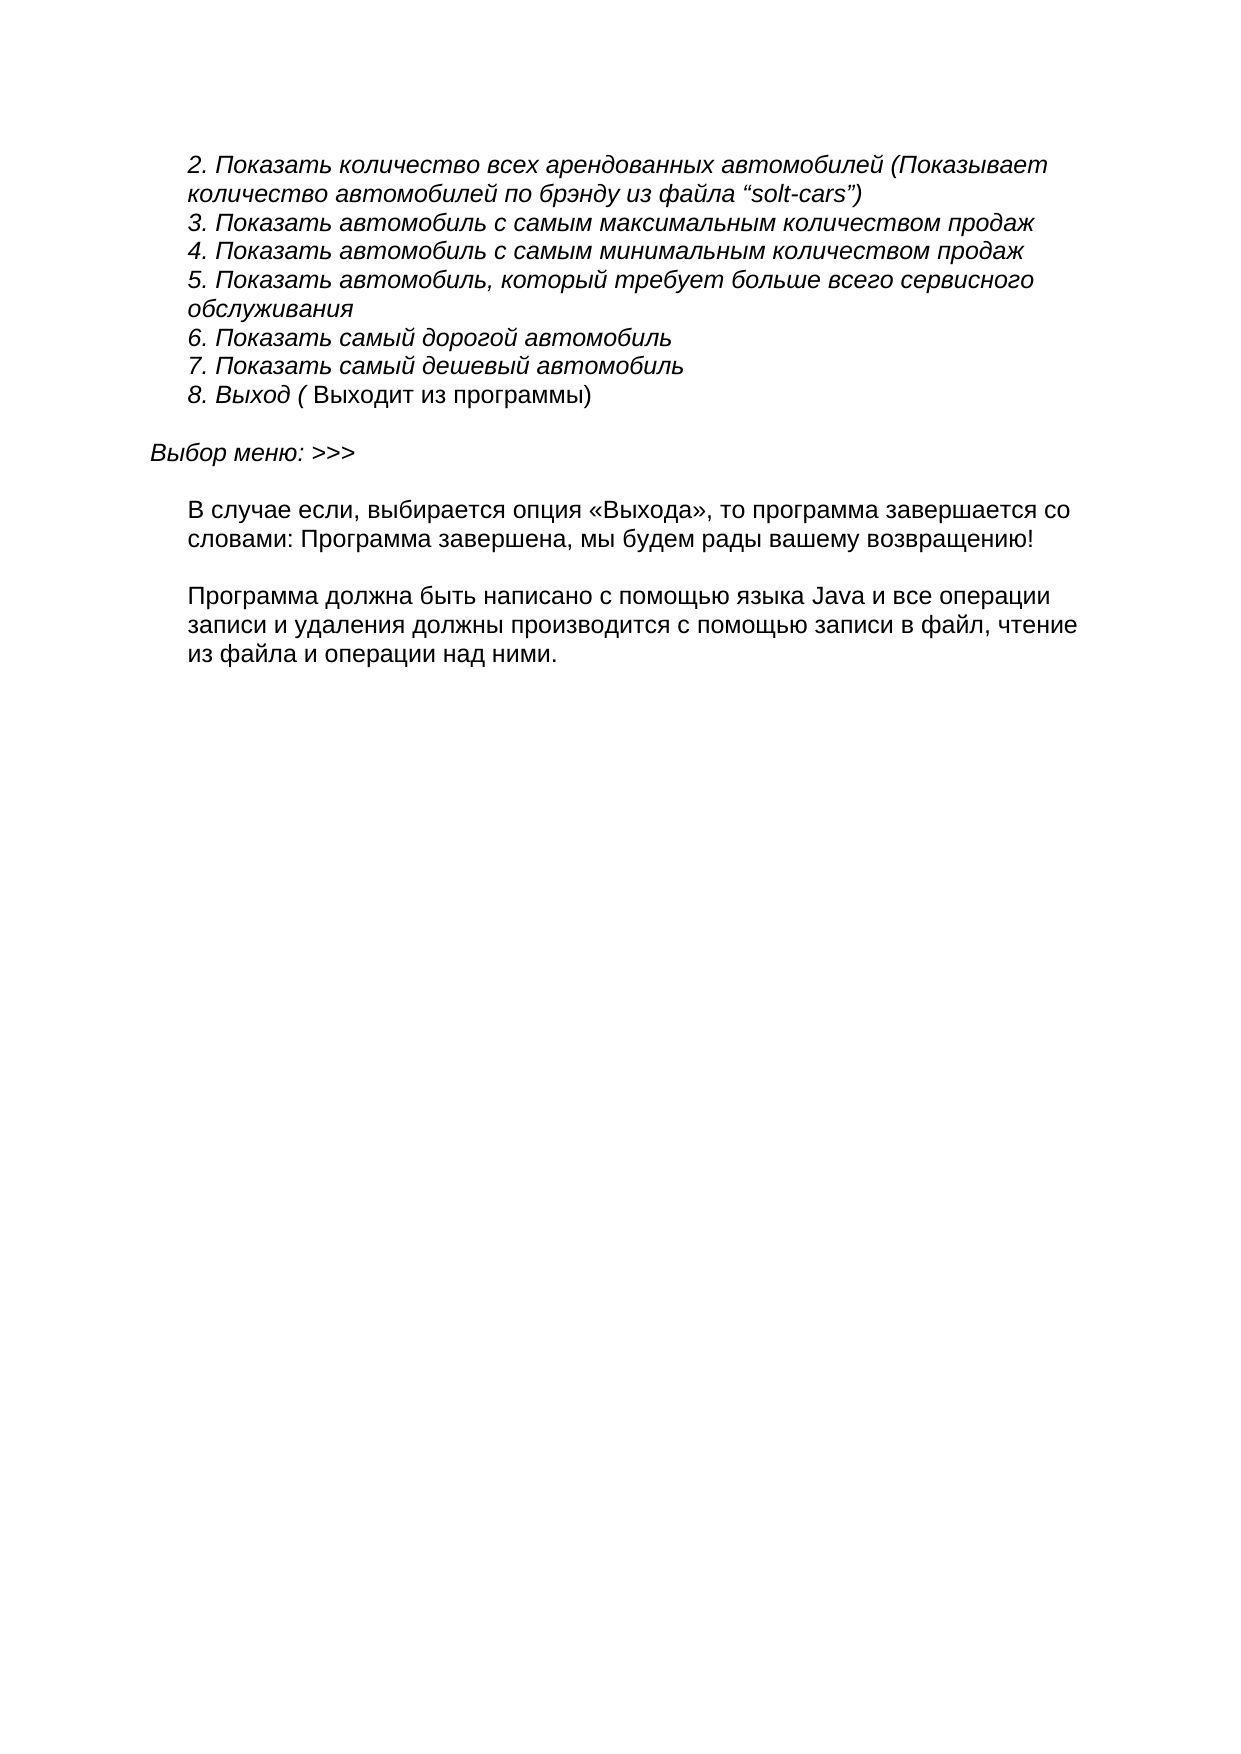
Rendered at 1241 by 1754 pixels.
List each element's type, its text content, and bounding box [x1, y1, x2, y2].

text 7. Показать самый дешевый автомобиль [187, 351, 1090, 380]
text 4. Показать автомобиль с самым минимальным количеством продаж [187, 236, 1090, 265]
text 2. Показать количество всех арендованных автомобилей (Показывает количество автомобилей по брэнду из файла “solt-cars”) [187, 150, 1090, 207]
text 6. Показать самый дорогой автомобиль [187, 322, 1090, 351]
text 5. Показать автомобиль, который требует больше всего сервисного обслуживания [187, 265, 1090, 322]
text Выбор меню: >>> [150, 437, 1090, 466]
text 3. Показать автомобиль с самым максимальным количеством продаж [187, 207, 1090, 236]
text В случае если, выбирается опция «Выхода», то программа завершается со словами: Программа завершена, мы будем рады вашему возвращению! [187, 495, 1090, 552]
text 8. Выход ( Выходит из программы) [187, 380, 1090, 409]
text Программа должна быть написано с помощью языка Java и все операции записи и удаления должны производится с помощью записи в файл, чтение из файла и операции над ними. [187, 581, 1090, 667]
